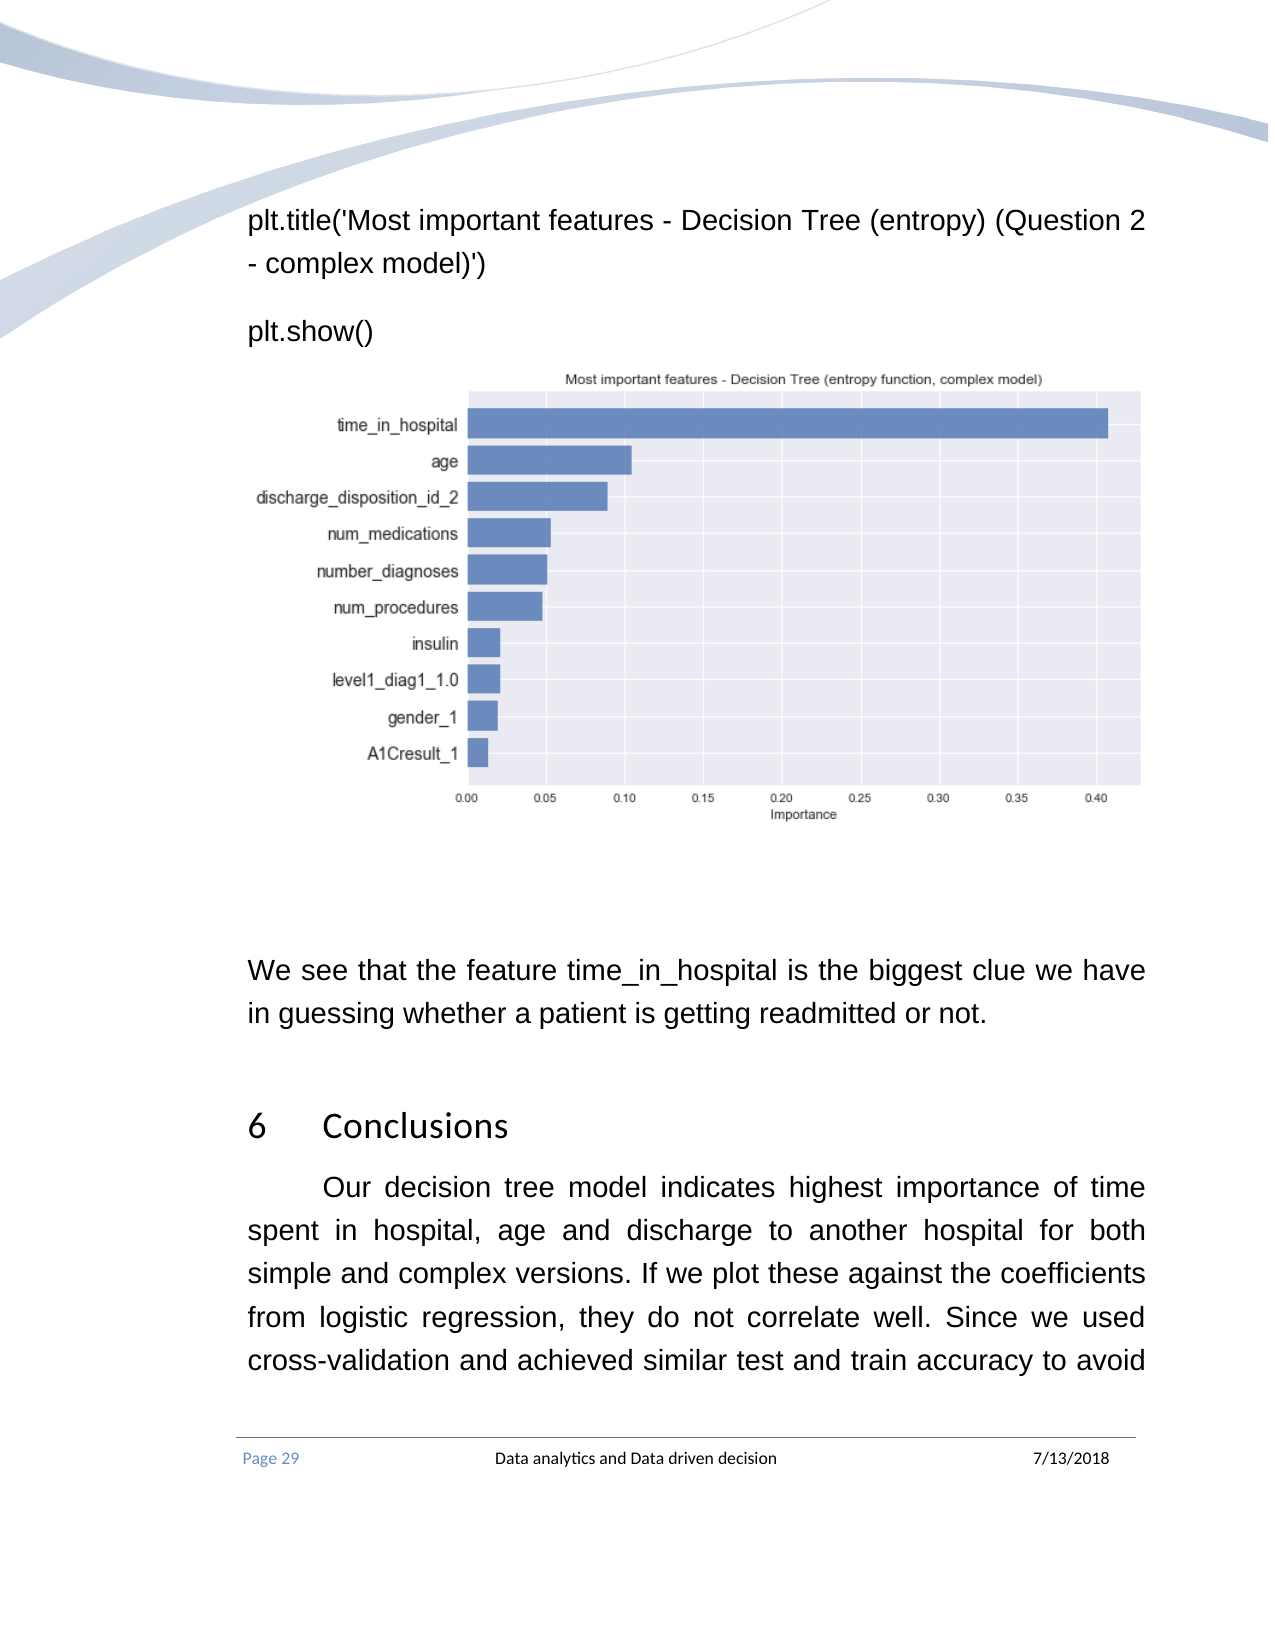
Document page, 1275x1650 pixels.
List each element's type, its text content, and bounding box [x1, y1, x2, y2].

subtitle plt.show() [247, 312, 1147, 349]
picture [0, 0, 1269, 356]
picture [247, 367, 1148, 830]
subtitle plt.title('Most important features - Decision Tree (entropy) (Question 2 - complex model)') [247, 201, 1147, 282]
subtitle Conclusions [247, 1087, 1147, 1162]
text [247, 1168, 1147, 1378]
subtitle We see that the feature time_in_hospital is the biggest clue we have in guessing whether a patient is getting readmitted or not. [247, 951, 1147, 1032]
